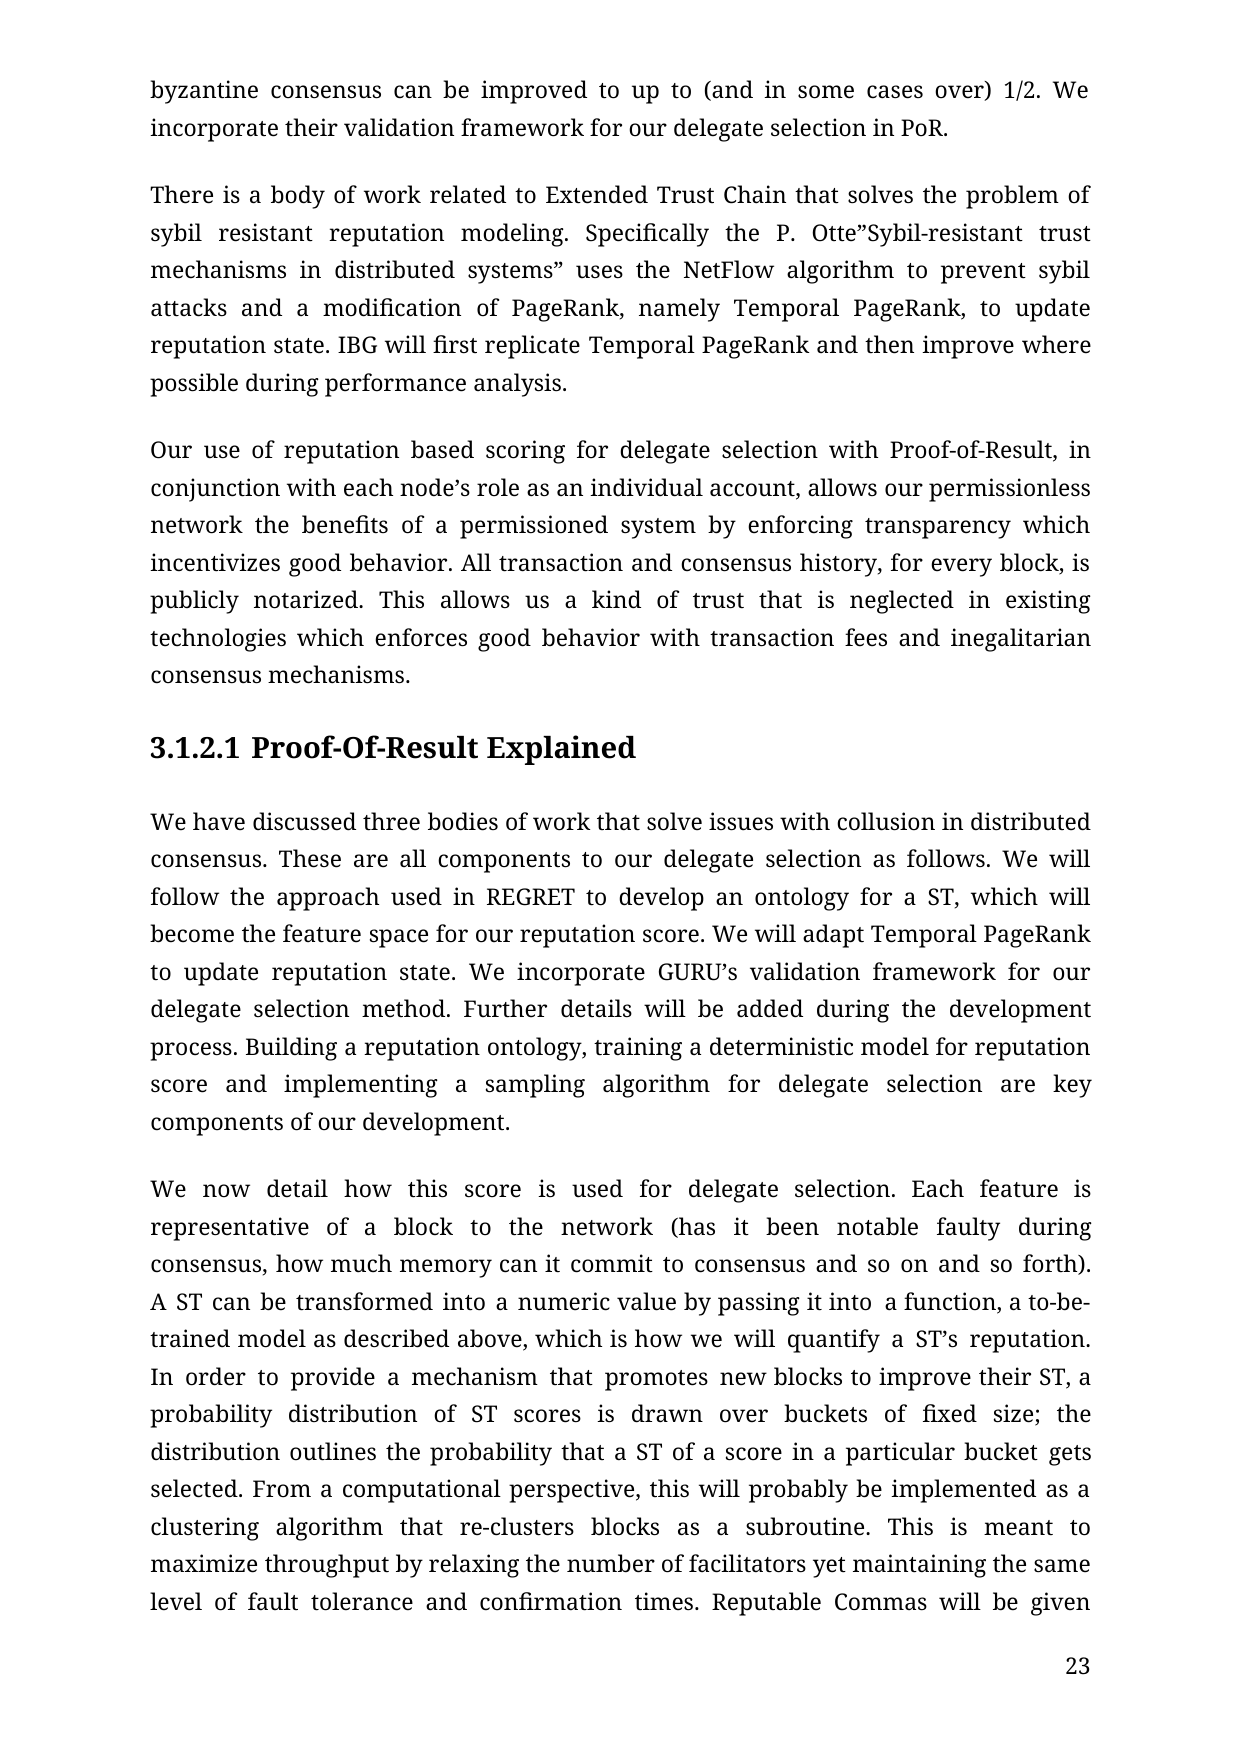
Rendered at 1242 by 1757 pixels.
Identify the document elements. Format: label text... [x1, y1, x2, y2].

text Our use of reputation based scoring for delegate selection with Proof-of-Result, in conjunction with each node’s role as an individual account, allows our permissionless network the benefits of a permissioned system by enforcing transparency which incentivizes good behavior. All transaction and consensus history, for every block, is publicly notarized. This allows us a kind of trust that is neglected in existing technologies which enforces good behavior with transaction fees and inegalitarian consensus mechanisms. [150, 434, 1091, 691]
subtitle Proof-Of-Result Explained [150, 728, 1102, 767]
text We have discussed three bodies of work that solve issues with collusion in distributed consensus. These are all components to our delegate selection as follows. We will follow the approach used in REGRET to develop an ontology for a ST, which will become the feature space for our reputation score. We will adapt Temporal PageRank to update reputation state. We incorporate GURU’s validation framework for our delegate selection method. Further details will be added during the development process. Building a reputation ontology, training a deterministic model for reputation score and implementing a sampling algorithm for delegate selection are key components of our development. [150, 806, 1092, 1137]
text byzantine consensus can be improved to up to (and in some cases over) 1/2. We incorporate their validation framework for our delegate selection in PoR. [150, 74, 1090, 143]
text There is a body of work related to Extended Trust Chain that solves the problem of sybil resistant reputation modeling. Specifically the P. Otte”Sybil-resistant trust mechanisms in distributed systems” uses the NetFlow algorithm to prevent sybil attacks and a modification of PageRank, namely Temporal PageRank, to update reputation state. IBG will first replicate Temporal PageRank and then improve where possible during performance analysis. [150, 179, 1092, 398]
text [150, 1173, 1092, 1617]
